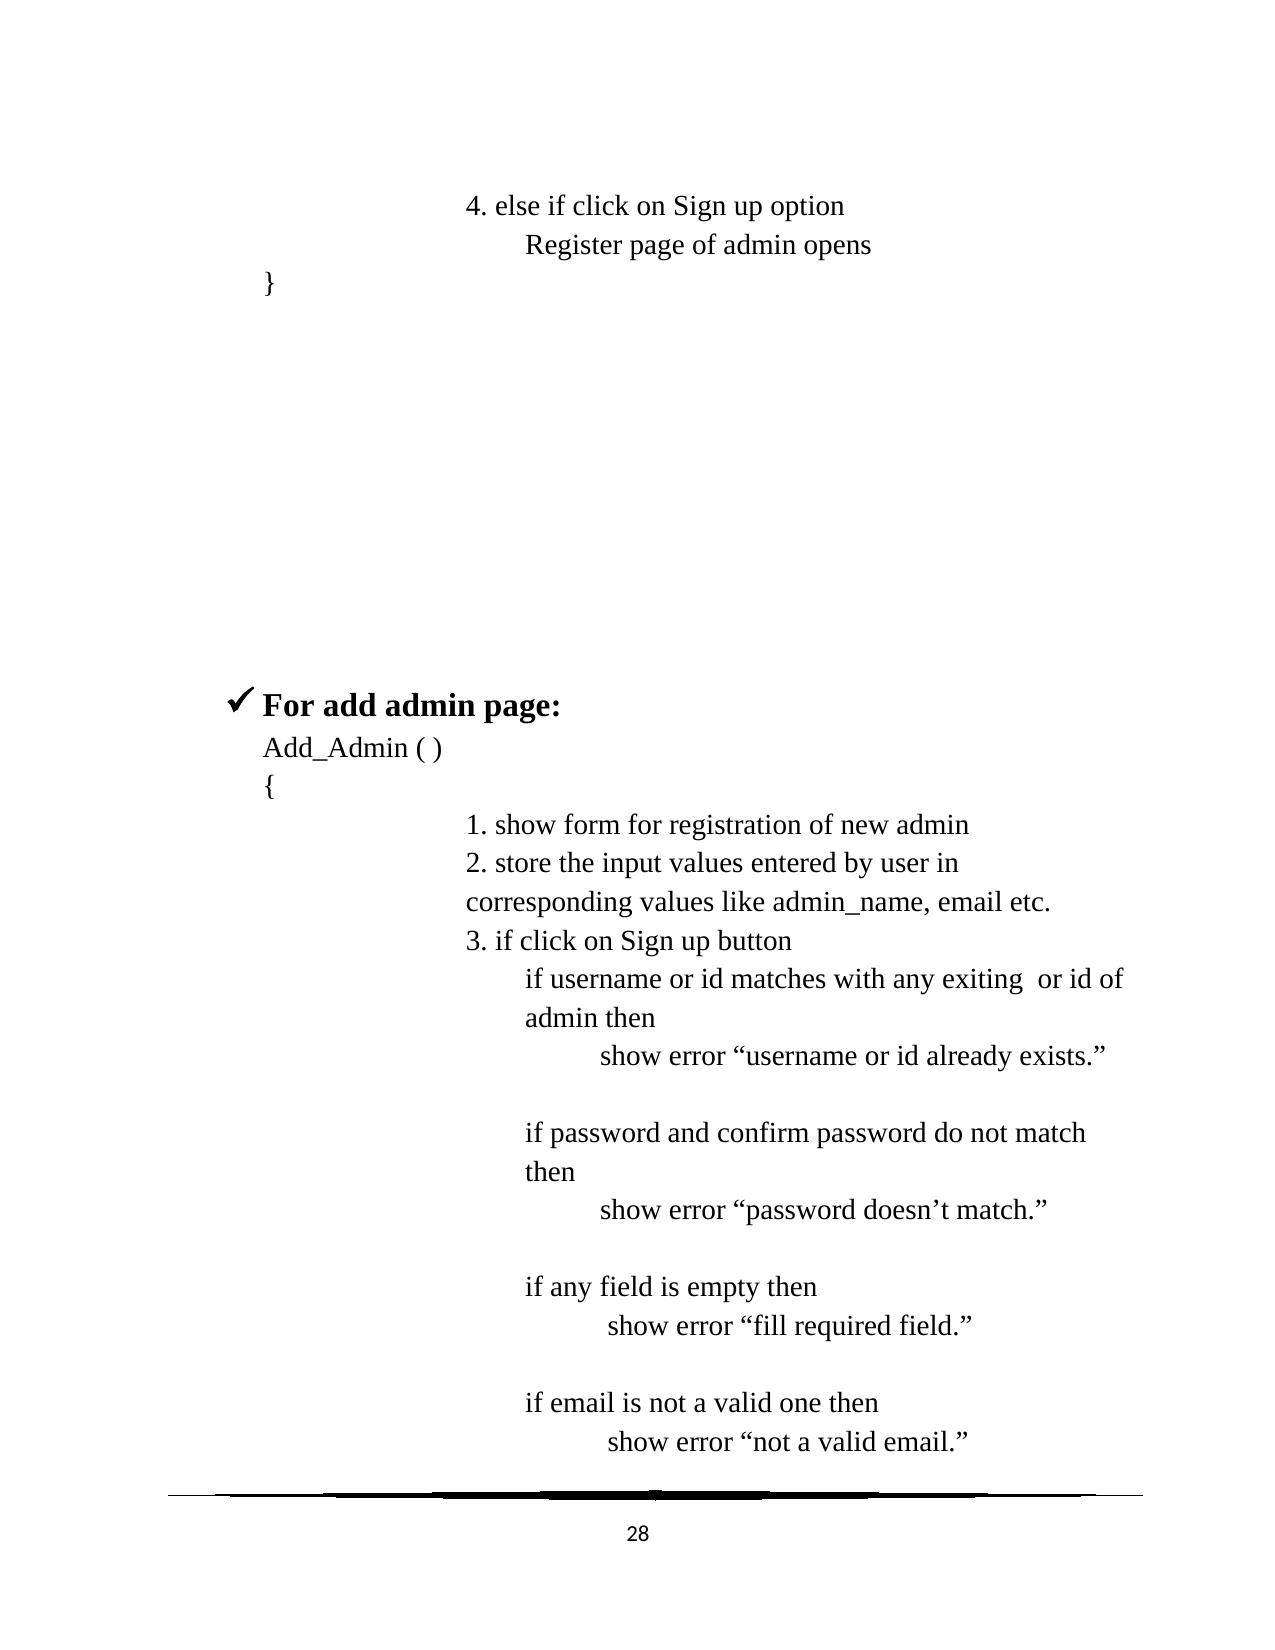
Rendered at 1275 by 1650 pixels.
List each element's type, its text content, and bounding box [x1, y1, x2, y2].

list Add_Admin ( ) [262, 730, 1125, 763]
list show error “fill required field.” [525, 1308, 1125, 1342]
list Register page of admin opens [466, 227, 1125, 261]
list if username or id matches with any exiting or id of admin then [525, 961, 1125, 1033]
list if email is not a valid one then [525, 1385, 1125, 1419]
list if any field is empty then [525, 1269, 1125, 1303]
list 3. if click on Sign up button [466, 923, 1125, 956]
list if password and confirm password do not match then [525, 1115, 1125, 1187]
list 1. show form for registration of new admin [262, 807, 1125, 841]
list show error “password doesn’t match.” [525, 1192, 1125, 1226]
list show error “username or id already exists.” [525, 1038, 1125, 1072]
list 2. store the input values entered by user in corresponding values like admin_name, email etc. [466, 846, 1125, 918]
list show error “not a valid email.” [525, 1424, 1125, 1457]
list 4. else if click on Sign up option [466, 188, 1125, 222]
list { [262, 768, 1125, 802]
list For add admin page: [225, 685, 1125, 724]
list } [262, 266, 1125, 299]
